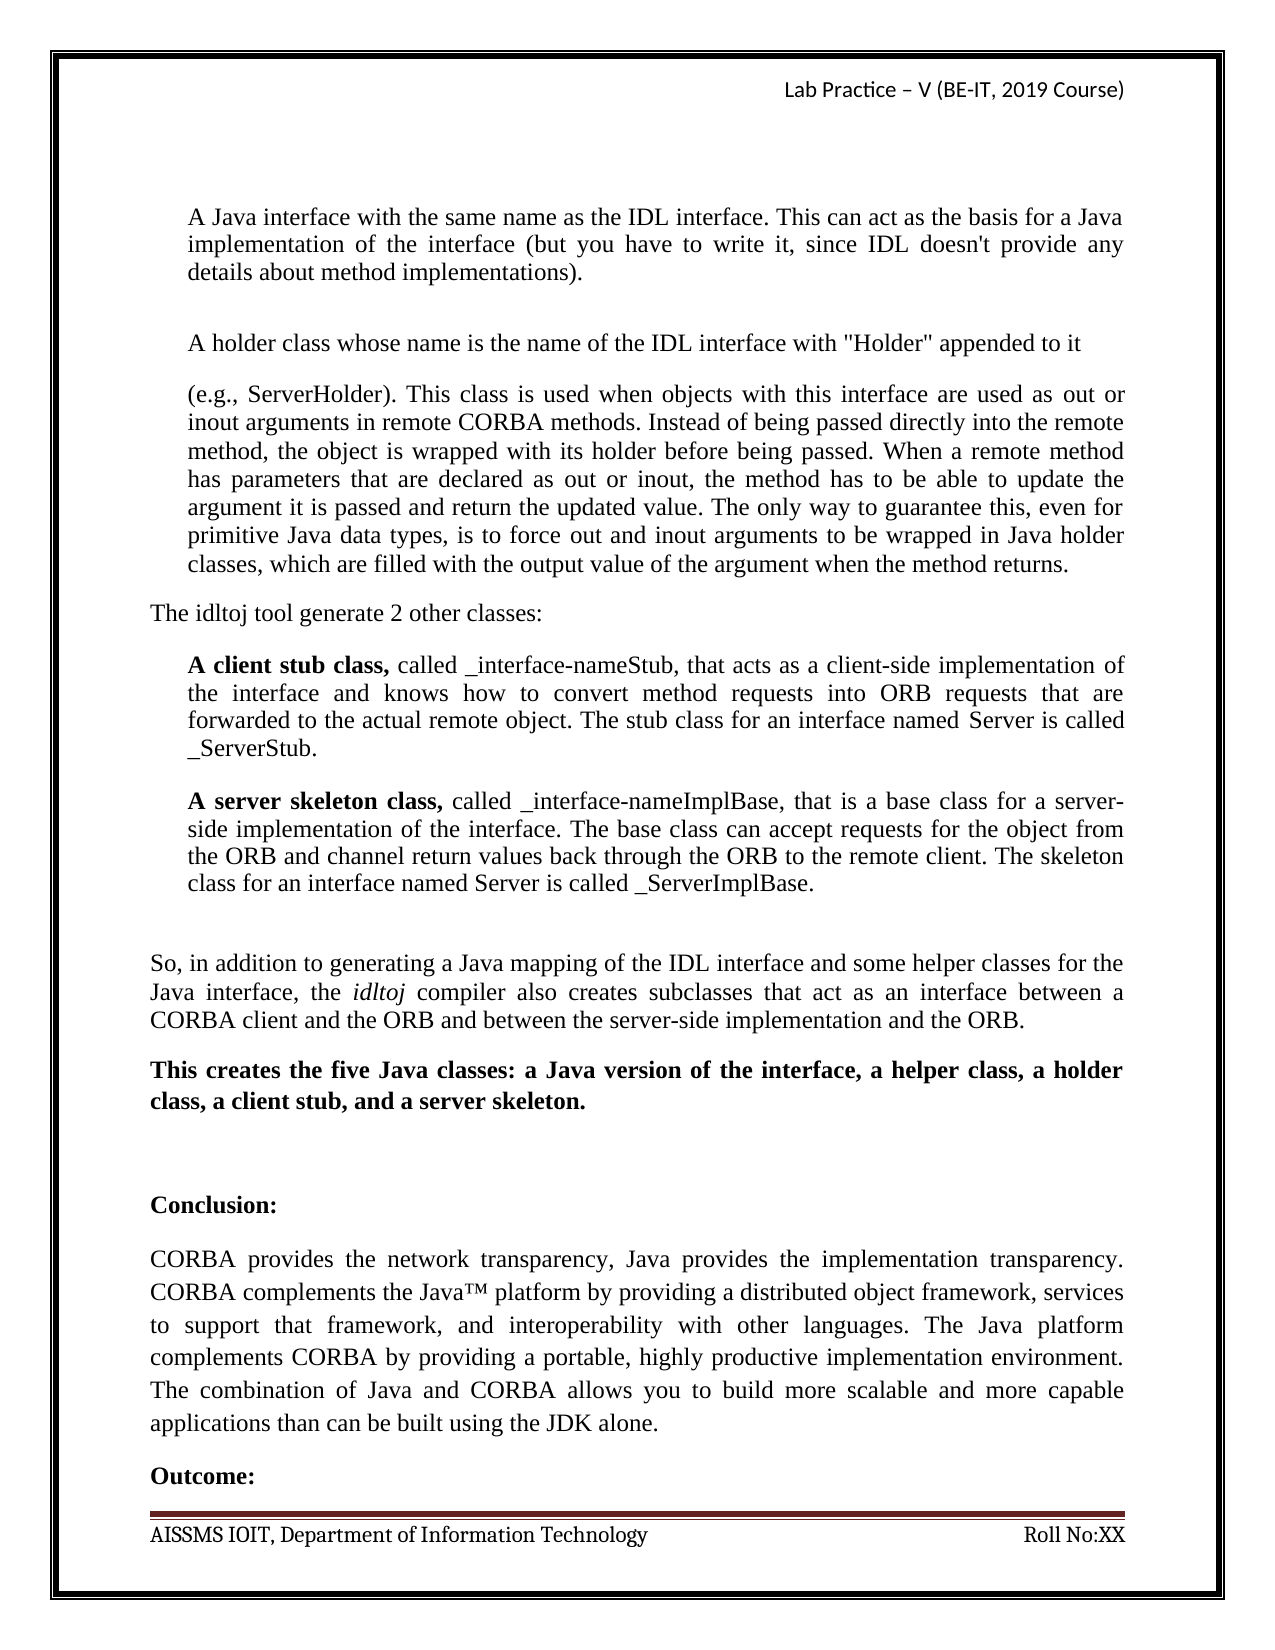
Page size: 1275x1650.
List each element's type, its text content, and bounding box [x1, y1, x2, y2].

list A Java interface with the same name as the IDL interface. This can act as the basis for a Java implementation of the interface (but you have to write it, since IDL doesn't provide any details about method implementations). [150, 203, 1125, 286]
text Conclusion: [150, 1190, 1125, 1219]
list A client stub class, called _interface-nameStub, that acts as a client-side implementation of the interface and knows how to convert method requests into ORB requests that are forwarded to the actual remote object. The stub class for an interface named Server is called _ServerStub. [150, 652, 1125, 762]
text The idltoj tool generate 2 other classes: [150, 598, 1125, 627]
text Outcome: [150, 1461, 1125, 1490]
text (e.g., ServerHolder). This class is used when objects with this interface are used as out or inout arguments in remote CORBA methods. Instead of being passed directly into the remote method, the object is wrapped with its holder before being passed. When a remote method has parameters that are declared as out or inout, the method has to be able to update the argument it is passed and return the updated value. The only way to guarantee this, even for primitive Java data types, is to force out and inout arguments to be wrapped in Java holder classes, which are filled with the output value of the argument when the method returns. [187, 380, 1125, 577]
list A holder class whose name is the name of the IDL interface with "Holder" appended to it [150, 328, 1125, 357]
text CORBA provides the network transparency, Java provides the implementation transparency. CORBA complements the Java™ platform by providing a distributed object framework, services to support that framework, and interoperability with other languages. The Java platform complements CORBA by providing a portable, highly productive implementation environment. The combination of Java and CORBA allows you to build more scalable and more capable applications than can be built using the JDK alone. [150, 1244, 1125, 1437]
text So, in addition to generating a Java mapping of the IDL interface and some helper classes for the Java interface, the idltoj compiler also creates subclasses that act as an interface between a CORBA client and the ORB and between the server-side implementation and the ORB. [150, 949, 1125, 1034]
text This creates the five Java classes: a Java version of the interface, a helper class, a holder class, a client stub, and a server skeleton. [150, 1055, 1125, 1115]
list A server skeleton class, called _interface-nameImplBase, that is a base class for a server-side implementation of the interface. The base class can accept requests for the object from the ORB and channel return values back through the ORB to the remote client. The skeleton class for an interface named Server is called _ServerImplBase. [150, 788, 1125, 897]
